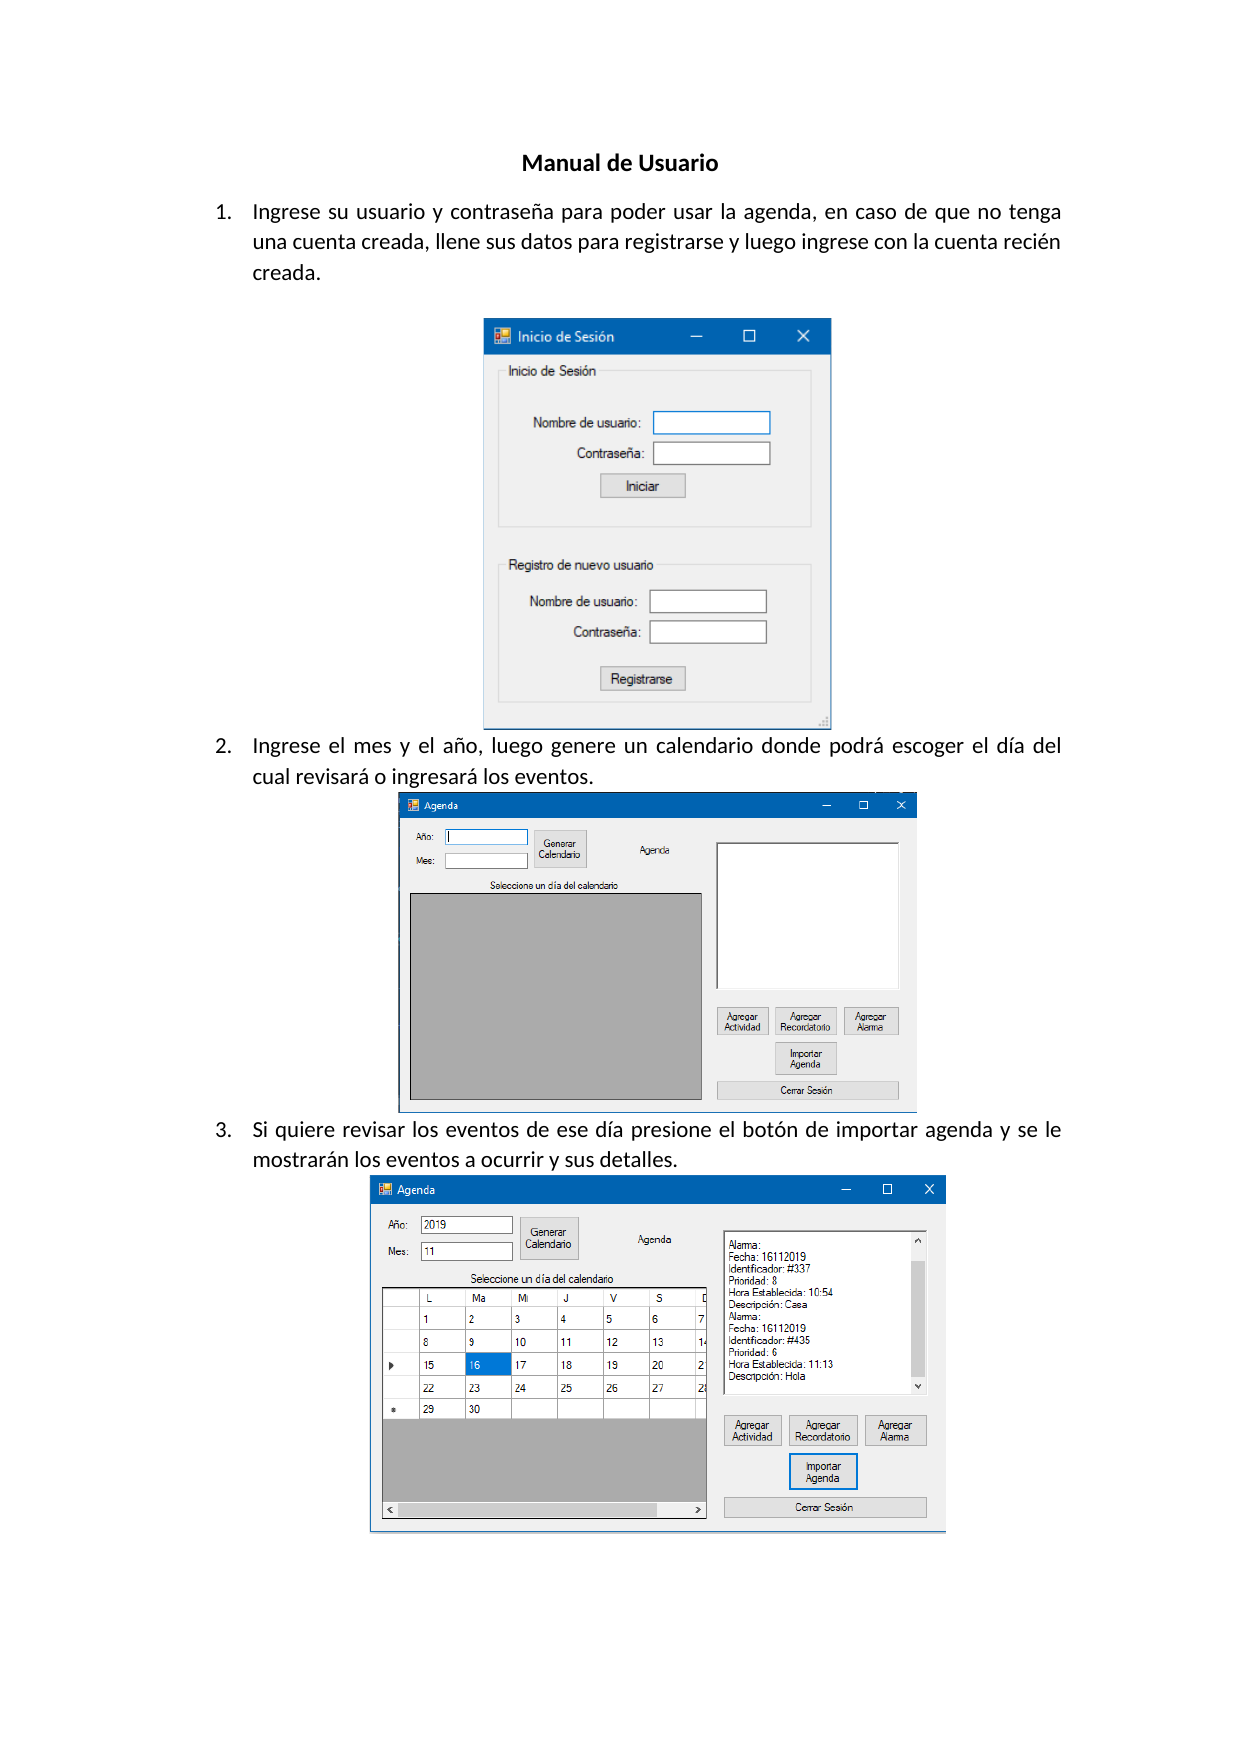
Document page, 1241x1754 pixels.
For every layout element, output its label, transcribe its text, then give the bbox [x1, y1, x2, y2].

picture [369, 1175, 946, 1534]
picture [483, 318, 832, 730]
text Manual de Usuario [177, 148, 1063, 178]
list Ingrese el mes y el año, luego genere un calendario donde podrá escoger el día del cual revisará o ingresará los eventos. [215, 732, 1063, 790]
list Ingrese su usuario y contraseña para poder usar la agenda, en caso de que no tenga una cuenta creada, llene sus datos para registrarse y luego ingrese con la cuenta recién creada. [215, 197, 1063, 286]
picture [398, 792, 917, 1113]
list Si quiere revisar los eventos de ese día presione el botón de importar agenda y se le mostrarán los eventos a ocurrir y sus detalles. [215, 1115, 1063, 1173]
